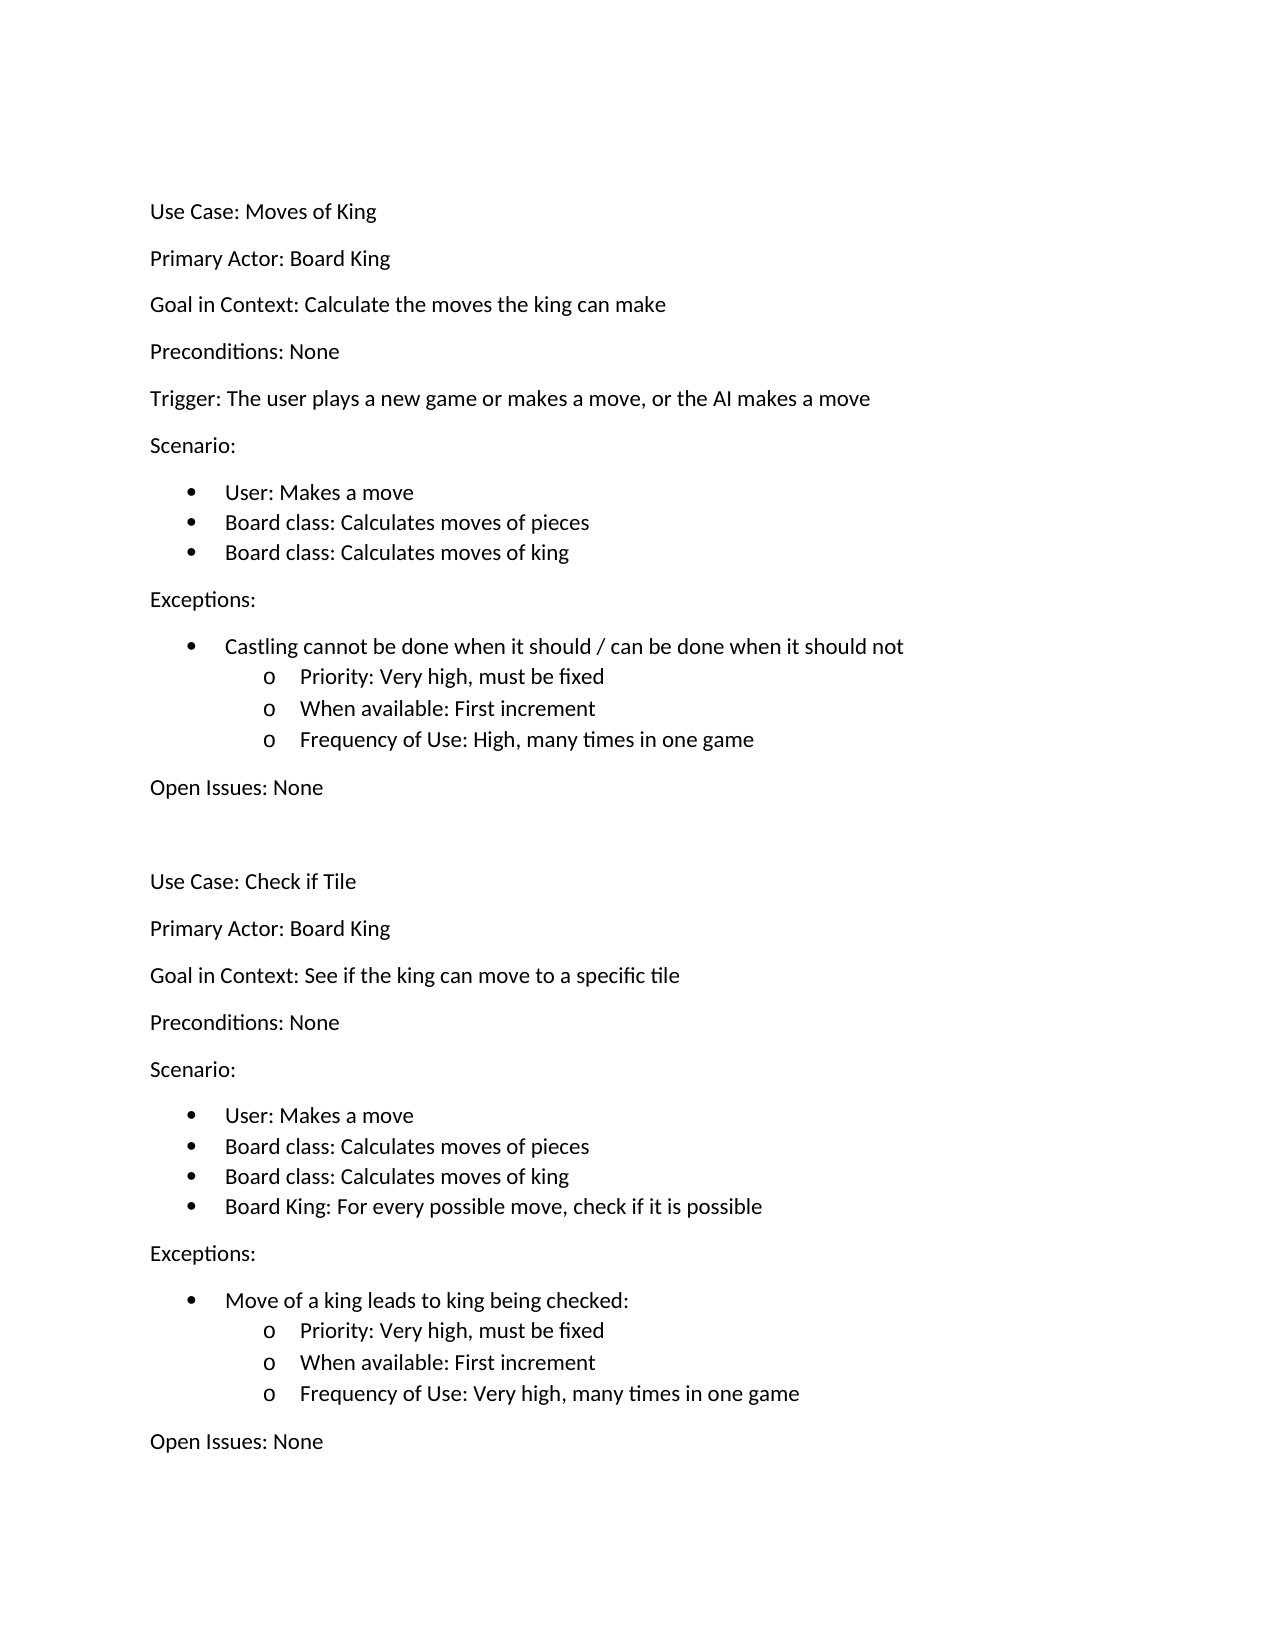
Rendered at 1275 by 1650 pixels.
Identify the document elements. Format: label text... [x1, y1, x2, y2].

text Goal in Context: Calculate the moves the king can make [150, 291, 1125, 319]
text Use Case: Check if Tile [150, 867, 1125, 895]
list Castling cannot be done when it should / can be done when it should not [187, 632, 1125, 660]
text Primary Actor: Board King [150, 244, 1125, 272]
text Trigger: The user plays a new game or makes a move, or the AI makes a move [150, 384, 1125, 412]
list Move of a king leads to king being checked: [187, 1286, 1125, 1314]
list Board class: Calculates moves of king [187, 1162, 1125, 1190]
text Open Issues: None [150, 1427, 1125, 1455]
text Primary Actor: Board King [150, 914, 1125, 942]
list Priority: Very high, must be fixed [262, 662, 1125, 692]
text Open Issues: None [150, 773, 1125, 802]
list Board class: Calculates moves of pieces [187, 1132, 1125, 1160]
text Preconditions: None [150, 337, 1125, 366]
list When available: First increment [262, 694, 1125, 723]
text Scenario: [150, 1055, 1125, 1083]
list User: Makes a move [187, 1102, 1125, 1130]
list Frequency of Use: Very high, many times in one game [262, 1379, 1125, 1408]
list Board class: Calculates moves of king [187, 538, 1125, 567]
text Scenario: [150, 431, 1125, 459]
list Board class: Calculates moves of pieces [187, 508, 1125, 536]
text Preconditions: None [150, 1008, 1125, 1036]
list Board King: For every possible move, check if it is possible [187, 1192, 1125, 1220]
list User: Makes a move [187, 478, 1125, 506]
list Frequency of Use: High, many times in one game [262, 725, 1125, 754]
text Use Case: Moves of King [150, 197, 1125, 225]
text Exceptions: [150, 1239, 1125, 1267]
text Exceptions: [150, 585, 1125, 613]
list When available: First increment [262, 1348, 1125, 1377]
text Goal in Context: See if the king can move to a specific tile [150, 961, 1125, 989]
list Priority: Very high, must be fixed [262, 1316, 1125, 1345]
